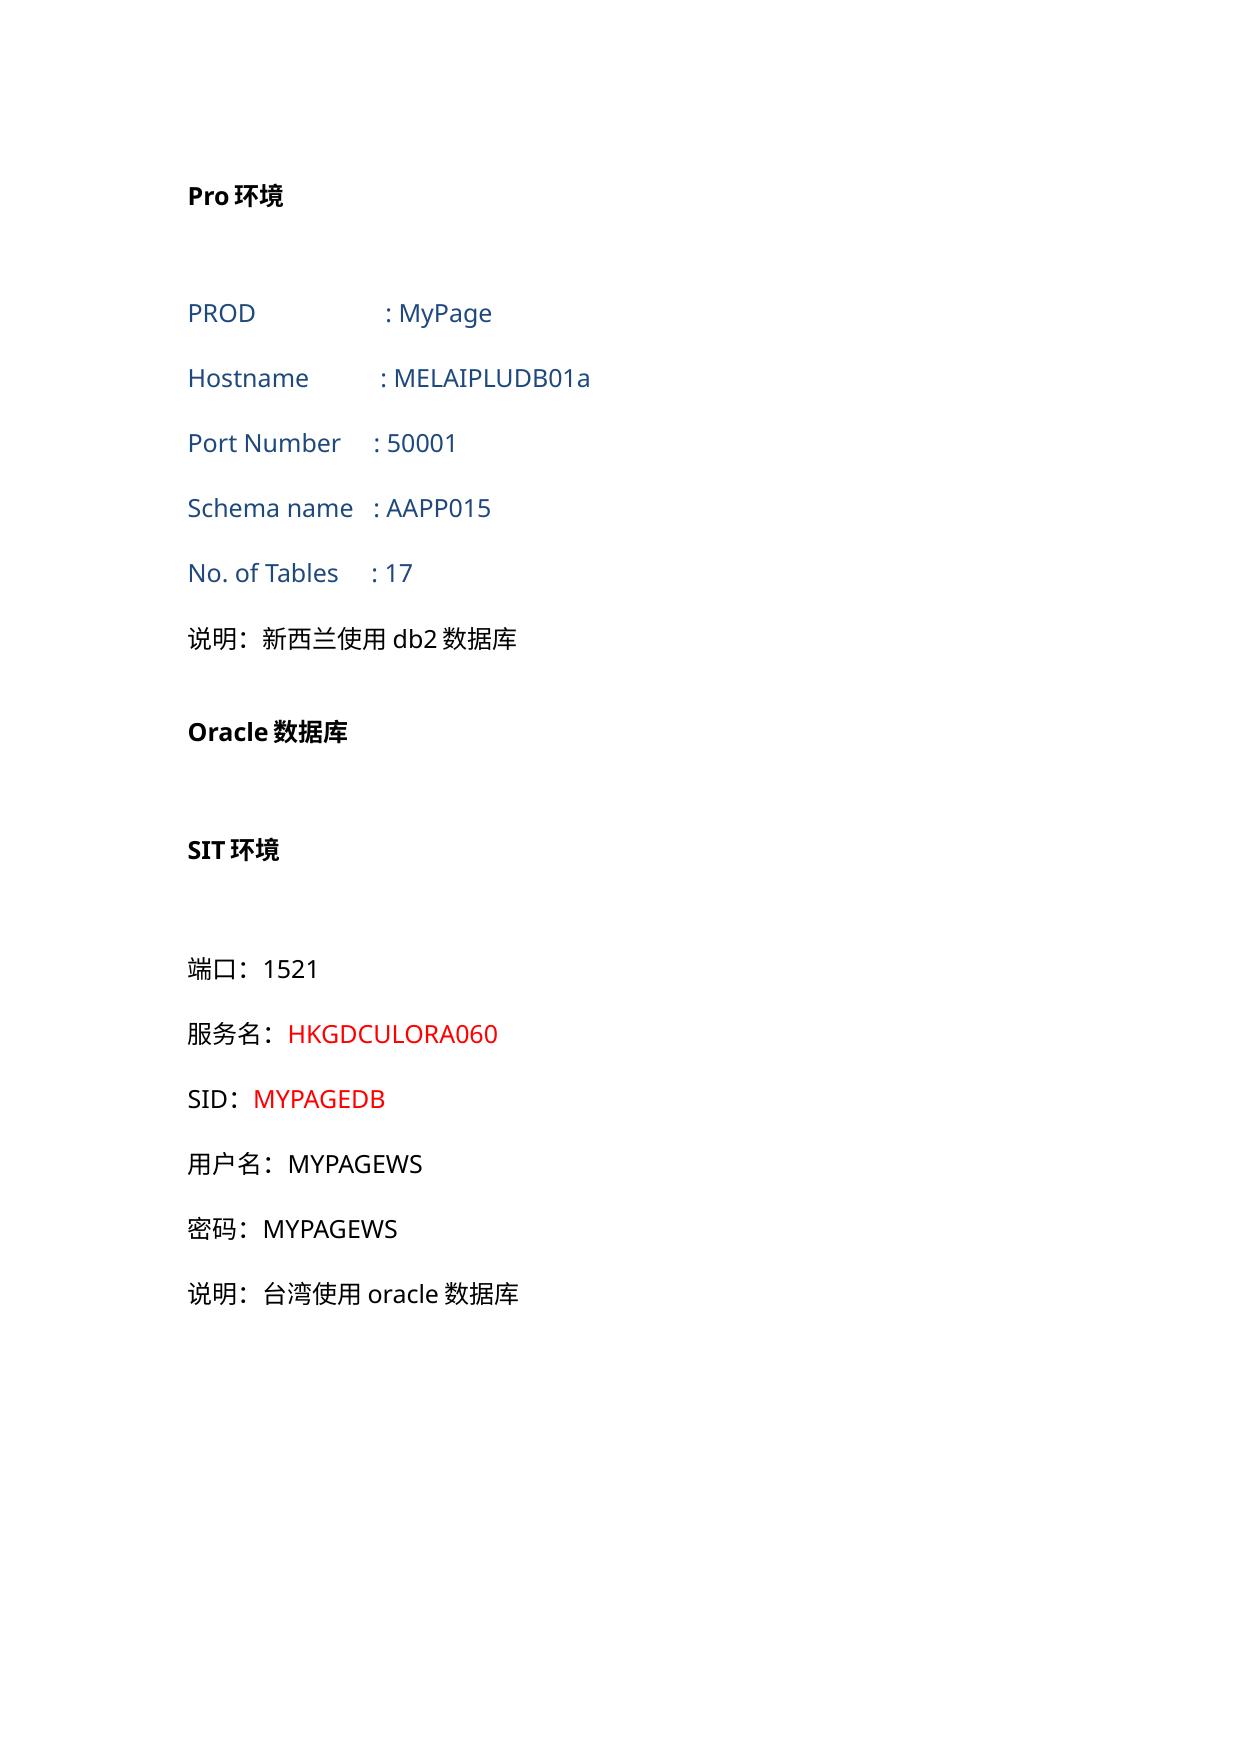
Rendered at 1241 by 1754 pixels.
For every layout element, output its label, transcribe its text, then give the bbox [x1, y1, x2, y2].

text Schema name : AAPP015 [187, 476, 1053, 541]
text SID：MYPAGEDB [187, 1065, 1053, 1130]
subtitle Oracle数据库 [187, 698, 1053, 763]
subtitle Pro环境 [187, 162, 1053, 227]
subtitle SIT环境 [187, 816, 1053, 881]
text No. of Tables : 17 [187, 541, 1053, 606]
text 密码：MYPAGEWS [187, 1195, 1053, 1260]
text PROD : MyPage [187, 281, 1053, 346]
text 用户名：MYPAGEWS [187, 1130, 1053, 1195]
text Port Number : 50001 [187, 411, 1053, 476]
text 说明：台湾使用oracle数据库 [187, 1260, 1053, 1325]
text Hostname : MELAIPLUDB01a [187, 346, 1053, 411]
text 端口：1521 [187, 935, 1053, 1000]
text 服务名：HKGDCULORA060 [187, 1000, 1053, 1065]
text 说明：新西兰使用db2数据库 [187, 606, 1053, 671]
